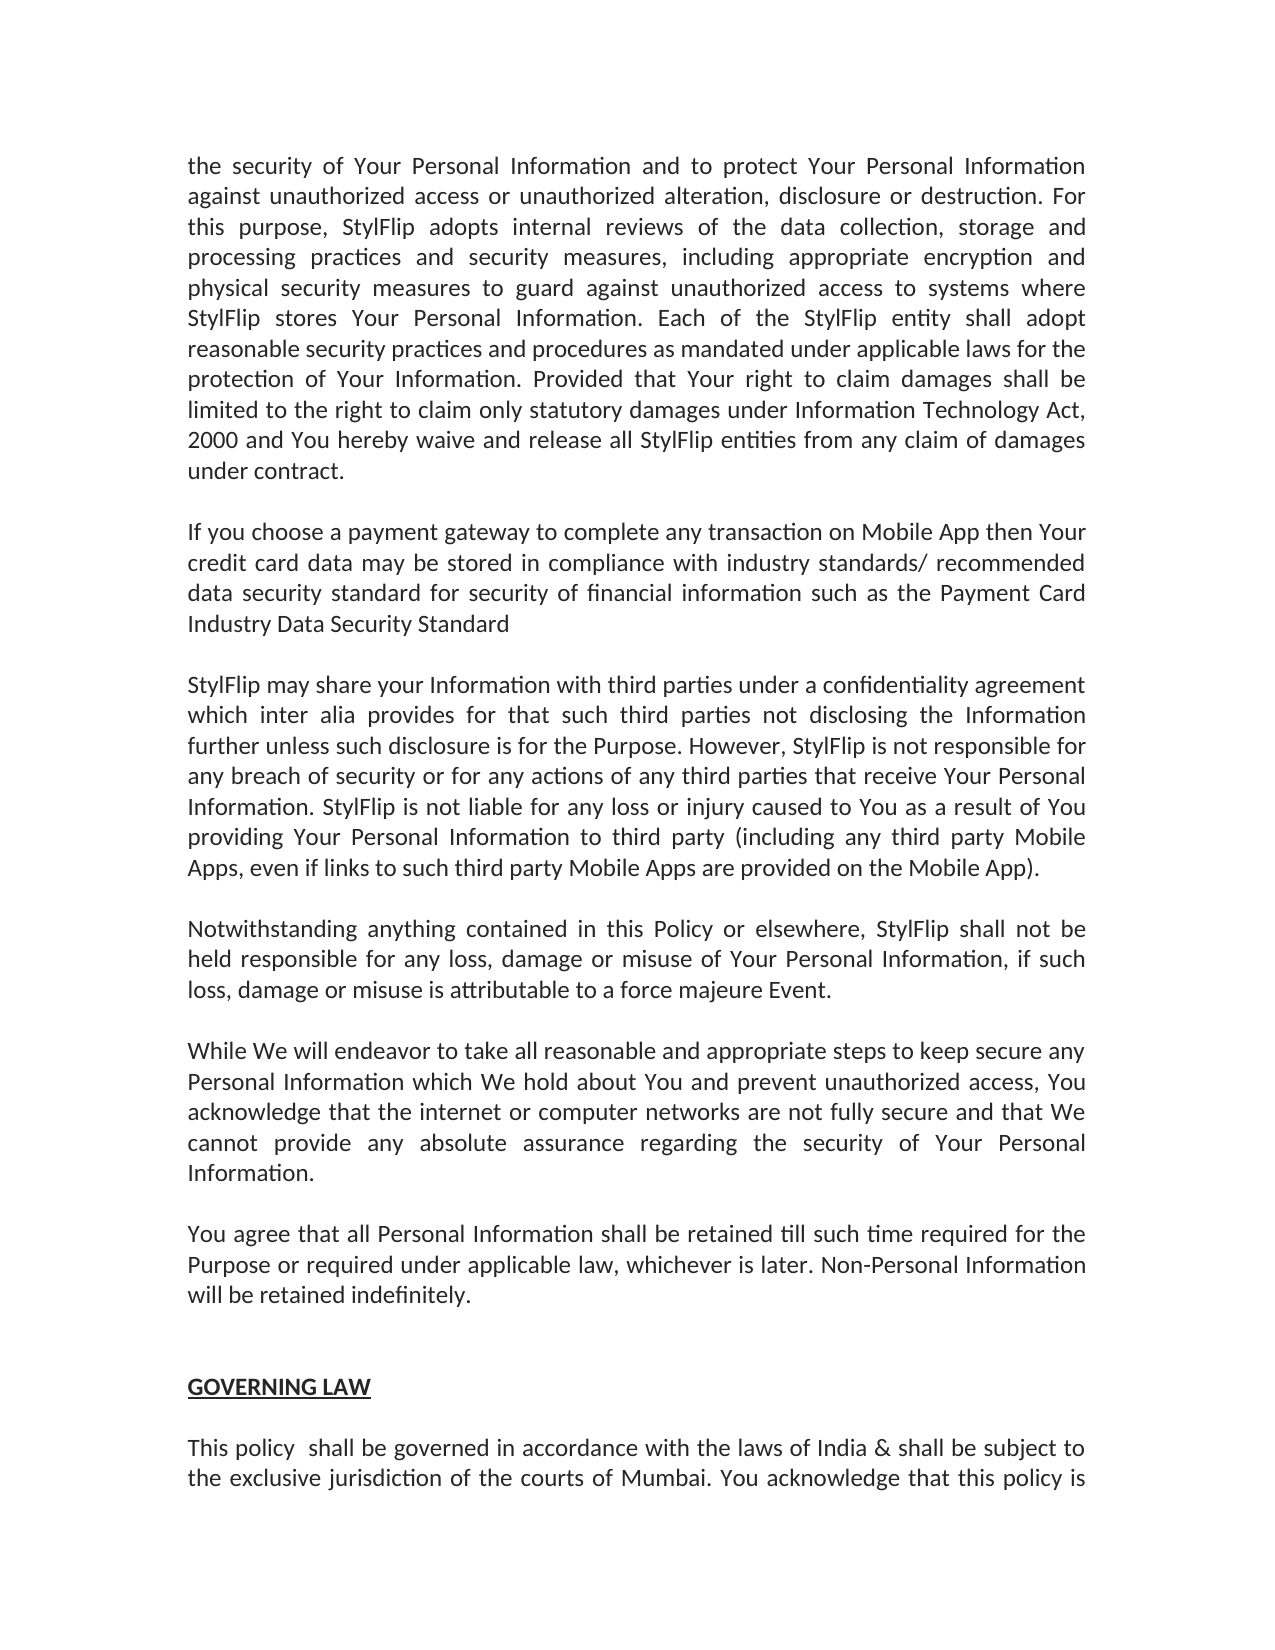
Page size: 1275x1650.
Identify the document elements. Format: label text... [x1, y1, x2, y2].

text StylFlip may share your Information with third parties under a confidentiality agreement which inter alia provides for that such third parties not disclosing the Information further unless such disclosure is for the Purpose. However, StylFlip is not responsible for any breach of security or for any actions of any third parties that receive Your Personal Information. StylFlip is not liable for any loss or injury caused to You as a result of You providing Your Personal Information to third party (including any third party Mobile Apps, even if links to such third party Mobile Apps are provided on the Mobile App). [187, 669, 1087, 882]
text If you choose a payment gateway to complete any transaction on Mobile App then Your credit card data may be stored in compliance with industry standards/ recommended data security standard for security of financial information such as the Payment Card Industry Data Security Standard [187, 516, 1087, 638]
text Governing Law [187, 1371, 1087, 1401]
text Notwithstanding anything contained in this Policy or elsewhere, StylFlip shall not be held responsible for any loss, damage or misuse of Your Personal Information, if such loss, damage or misuse is attributable to a force majeure Event. [187, 913, 1087, 1004]
text You agree that all Personal Information shall be retained till such time required for the Purpose or required under applicable law, whichever is later. Non-Personal Information will be retained indefinitely. [187, 1218, 1087, 1310]
text While We will endeavor to take all reasonable and appropriate steps to keep secure any Personal Information which We hold about You and prevent unauthorized access, You acknowledge that the internet or computer networks are not fully secure and that We cannot provide any absolute assurance regarding the security of Your Personal Information. [187, 1035, 1087, 1188]
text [187, 1432, 1087, 1493]
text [187, 150, 1087, 486]
